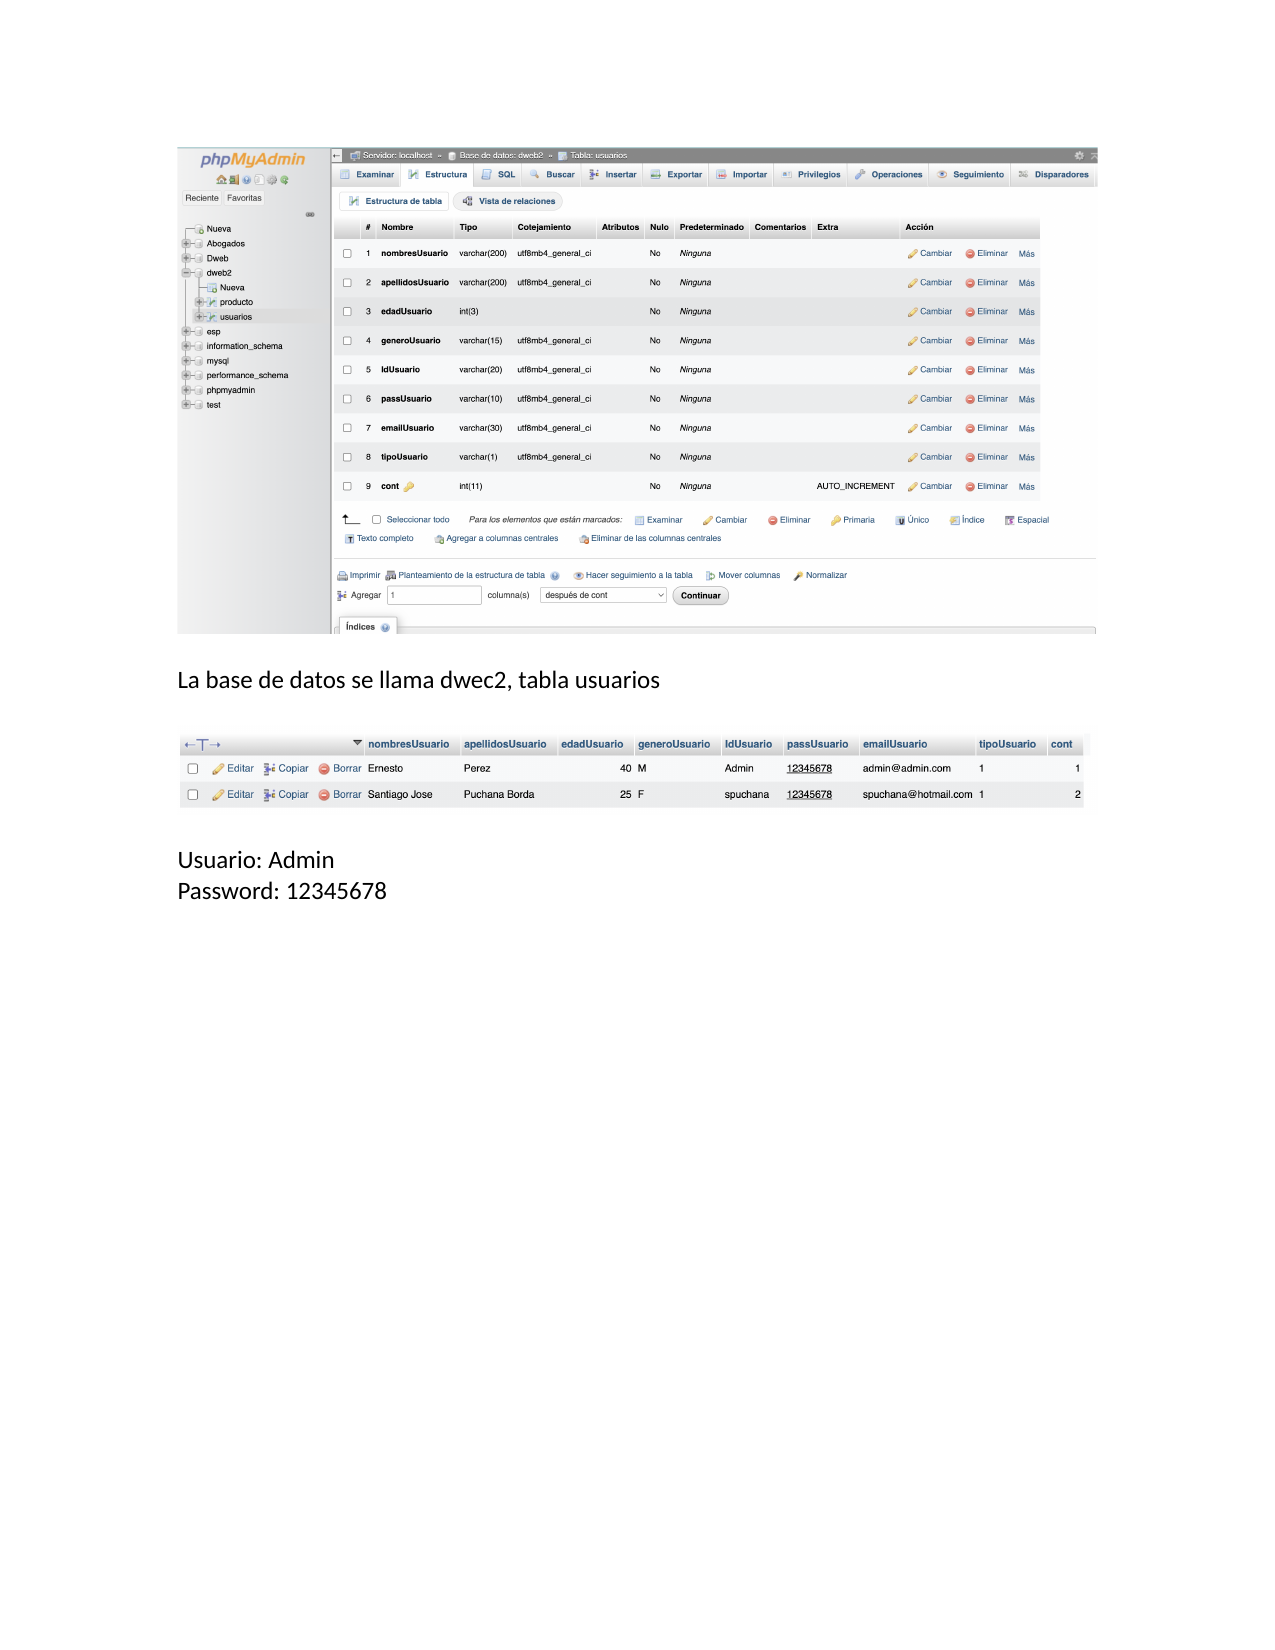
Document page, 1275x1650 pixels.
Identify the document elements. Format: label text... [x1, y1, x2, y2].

picture [177, 725, 1098, 815]
picture [177, 147, 1098, 634]
text Password: 12345678 [177, 875, 1098, 906]
text La base de datos se llama dwec2, tabla usuarios [177, 664, 1098, 695]
text Usuario: Admin [177, 845, 1098, 875]
